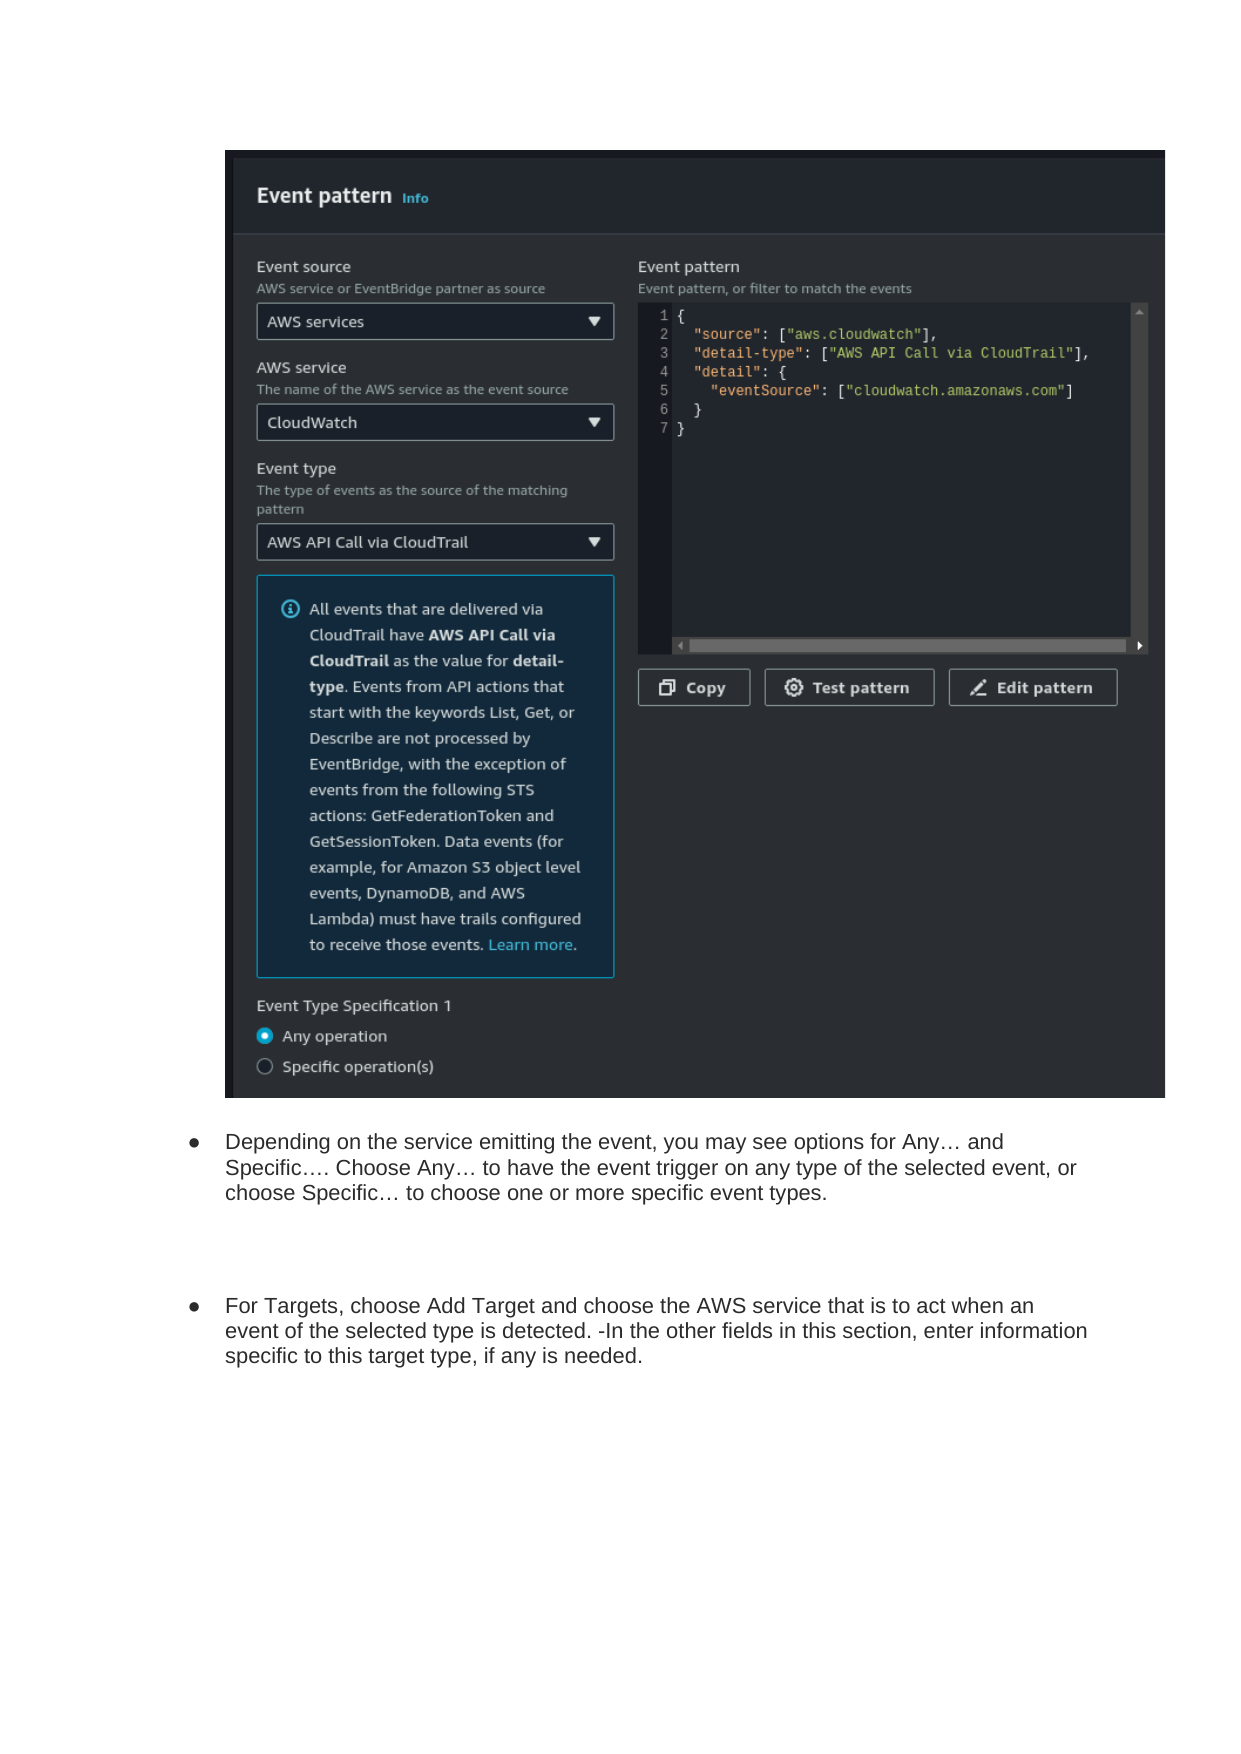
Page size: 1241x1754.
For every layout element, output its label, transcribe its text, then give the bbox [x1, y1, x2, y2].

picture [225, 150, 1166, 1098]
list Depending on the service emitting the event, you may see options for Any… and Specific…. Choose Any… to have the event trigger on any type of the selected event, or choose Specific… to choose one or more specific event types. [187, 1129, 1090, 1205]
list For Targets, choose Add Target and choose the AWS service that is to act when an event of the selected type is detected. -In the other fields in this section, enter information specific to this target type, if any is needed. [187, 1292, 1090, 1368]
